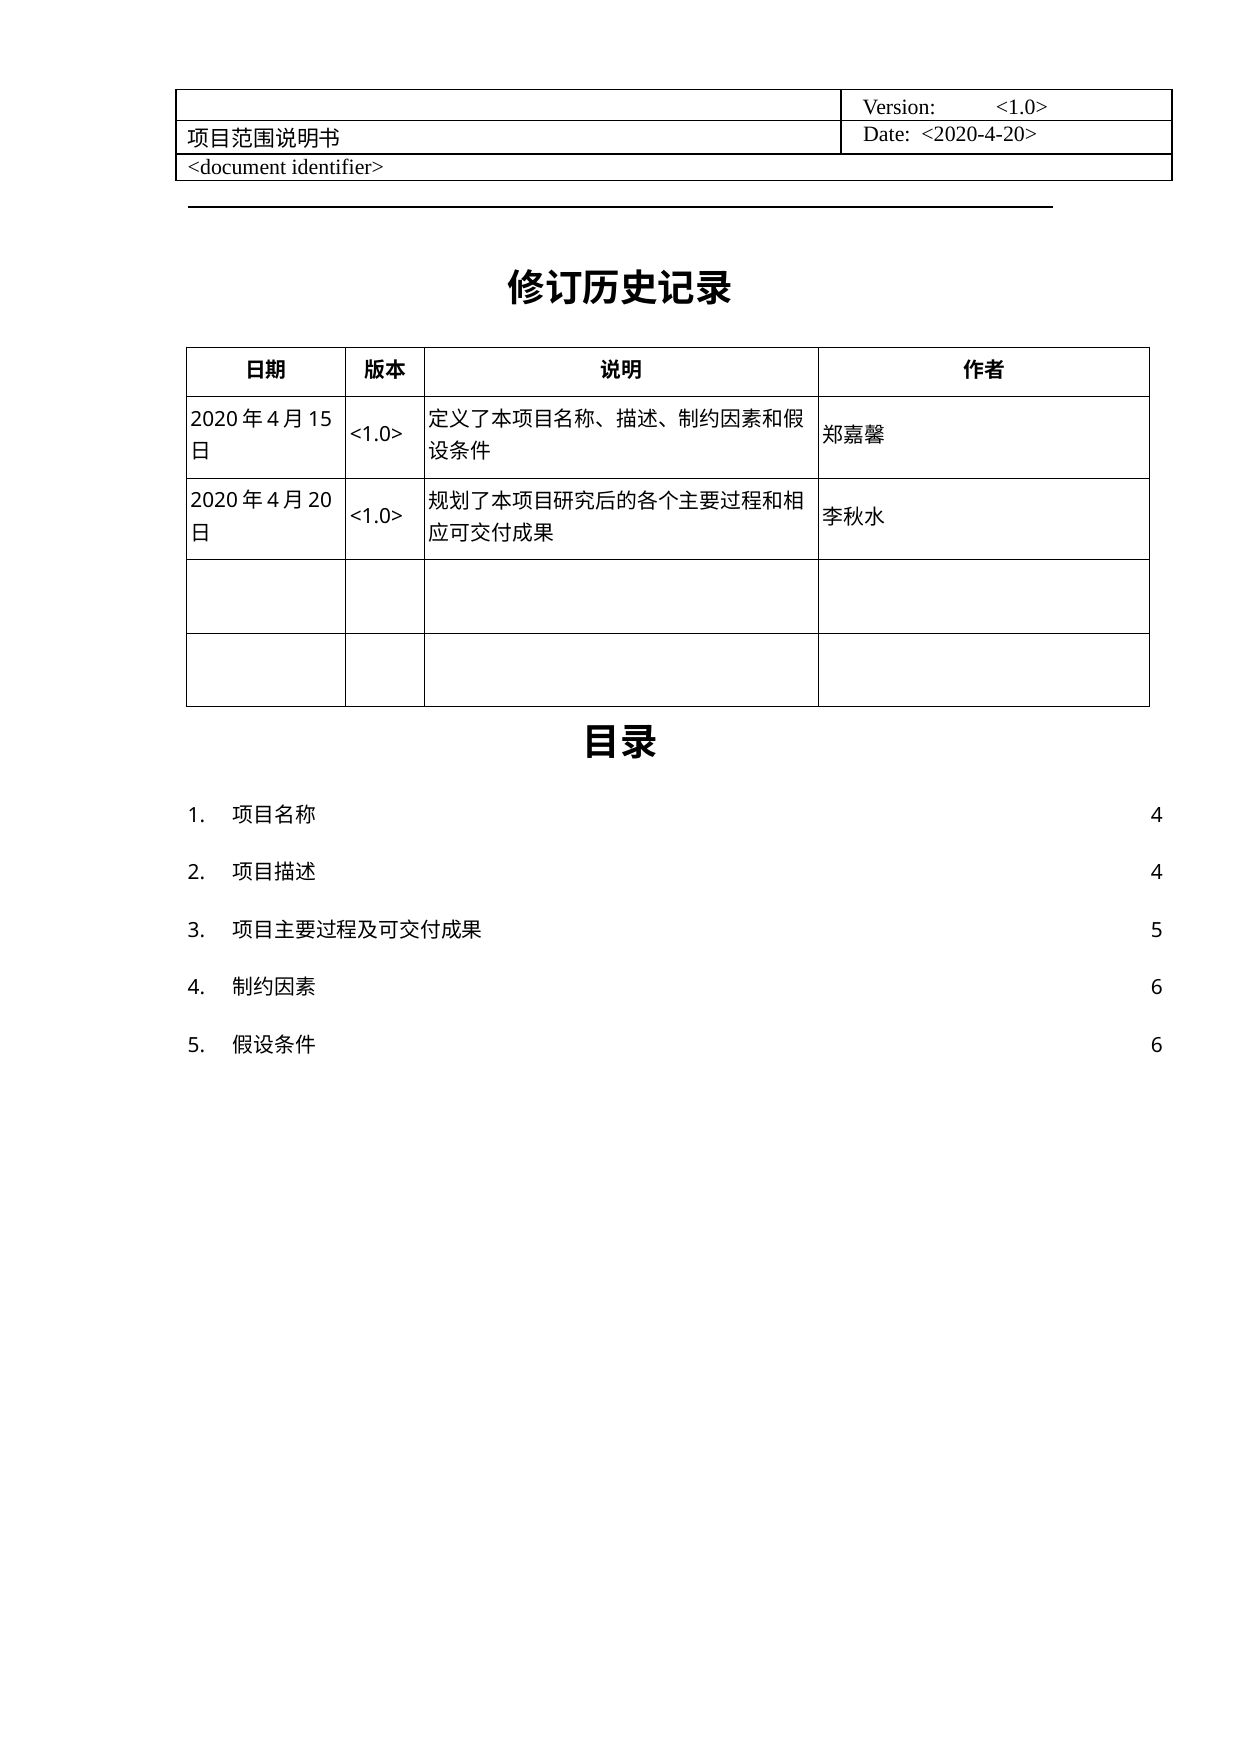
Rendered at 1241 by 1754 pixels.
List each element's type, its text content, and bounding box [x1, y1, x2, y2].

table_header 作者 [819, 348, 1149, 396]
table_cell [819, 560, 1149, 632]
table_cell [425, 560, 818, 632]
table_cell 李秋水 [819, 479, 1149, 559]
table_cell <1.0> [346, 479, 424, 559]
table_cell 规划了本项目研究后的各个主要过程和相应可交付成果 [425, 479, 818, 559]
text 3. 项目主要过程及可交付成果 5 [187, 912, 978, 944]
table_cell [425, 634, 818, 706]
table_header 版本 [346, 348, 424, 396]
table_cell 定义了本项目名称、描述、制约因素和假设条件 [425, 397, 818, 477]
table_cell 2020年4月15日 [187, 397, 345, 477]
table_cell [187, 634, 345, 706]
title 目录 [187, 707, 1053, 772]
text 1. 项目名称 4 [187, 797, 978, 829]
table_cell 郑嘉馨 [819, 397, 1149, 477]
table_cell [346, 634, 424, 706]
text 修订历史记录 [187, 252, 1053, 317]
table_header 说明 [425, 348, 818, 396]
table_cell <1.0> [346, 397, 424, 477]
table_cell [819, 634, 1149, 706]
table_cell [187, 560, 345, 632]
table_cell 2020年4月20日 [187, 479, 345, 559]
table_cell [346, 560, 424, 632]
text 2. 项目描述 4 [187, 854, 978, 887]
text 4. 制约因素 6 [187, 969, 978, 1002]
text 5. 假设条件 6 [187, 1027, 978, 1059]
table_header 日期 [187, 348, 345, 396]
